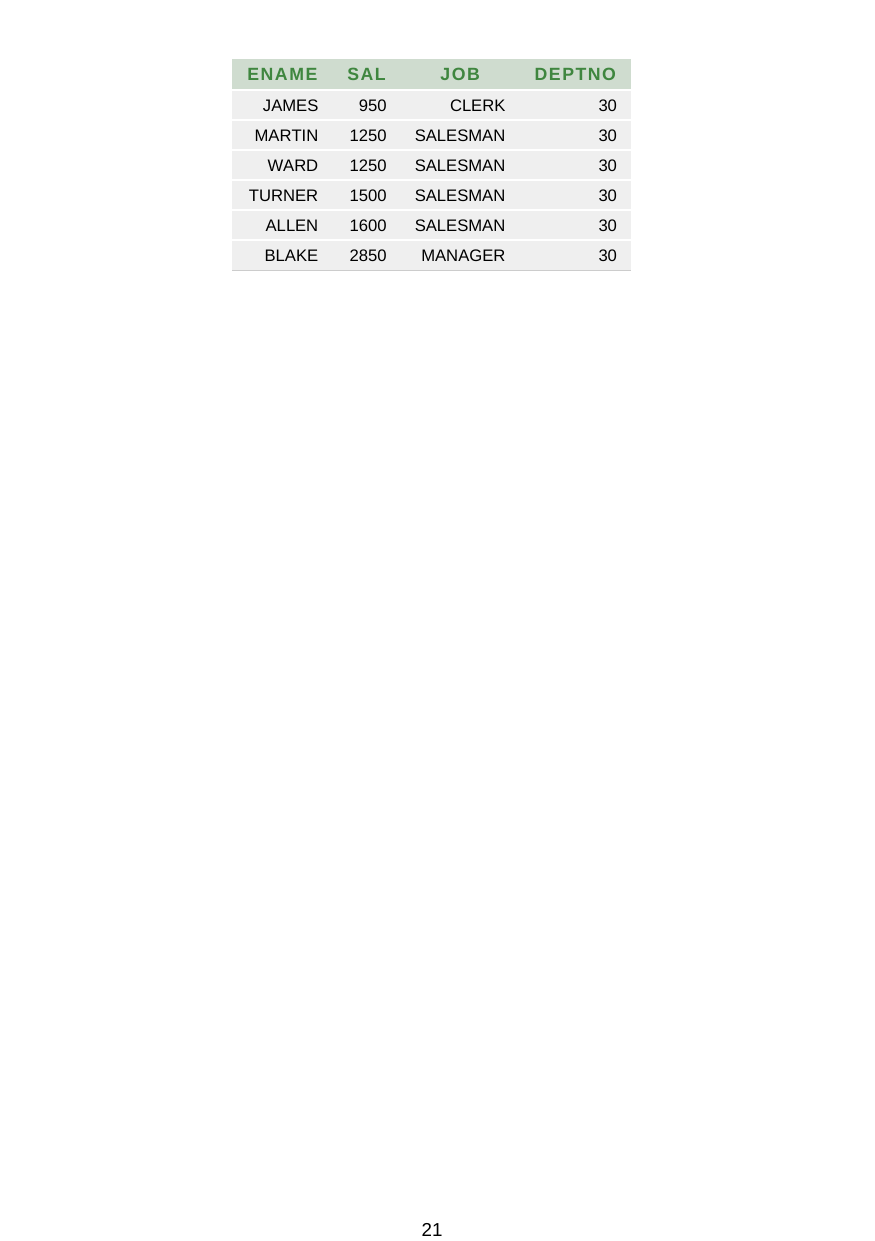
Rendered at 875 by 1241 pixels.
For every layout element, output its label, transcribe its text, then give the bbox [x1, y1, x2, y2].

table_cell TURNER [232, 181, 332, 209]
table_header ENAME [232, 59, 332, 89]
table_header JOB [400, 59, 519, 89]
table_cell JAMES [232, 91, 332, 119]
table_cell 30 [519, 211, 631, 239]
table_cell MANAGER [400, 241, 519, 270]
table_header DEPTNO [519, 59, 631, 89]
table_cell 2850 [332, 241, 400, 270]
table_cell 1600 [332, 211, 400, 239]
table_cell ALLEN [232, 211, 332, 239]
table_cell SALESMAN [400, 211, 519, 239]
table_header SAL [332, 59, 400, 89]
table_cell 30 [519, 151, 631, 179]
table_cell WARD [232, 151, 332, 179]
table_cell CLERK [400, 91, 519, 119]
table_cell 1500 [332, 181, 400, 209]
table_cell BLAKE [232, 241, 332, 270]
table_cell SALESMAN [400, 121, 519, 149]
table_cell 30 [519, 241, 631, 270]
table_cell 30 [519, 91, 631, 119]
table_cell 950 [332, 91, 400, 119]
table_cell 30 [519, 181, 631, 209]
table_cell SALESMAN [400, 151, 519, 179]
table_cell 1250 [332, 121, 400, 149]
table_cell SALESMAN [400, 181, 519, 209]
table_cell 1250 [332, 151, 400, 179]
table_cell 30 [519, 121, 631, 149]
table_cell MARTIN [232, 121, 332, 149]
